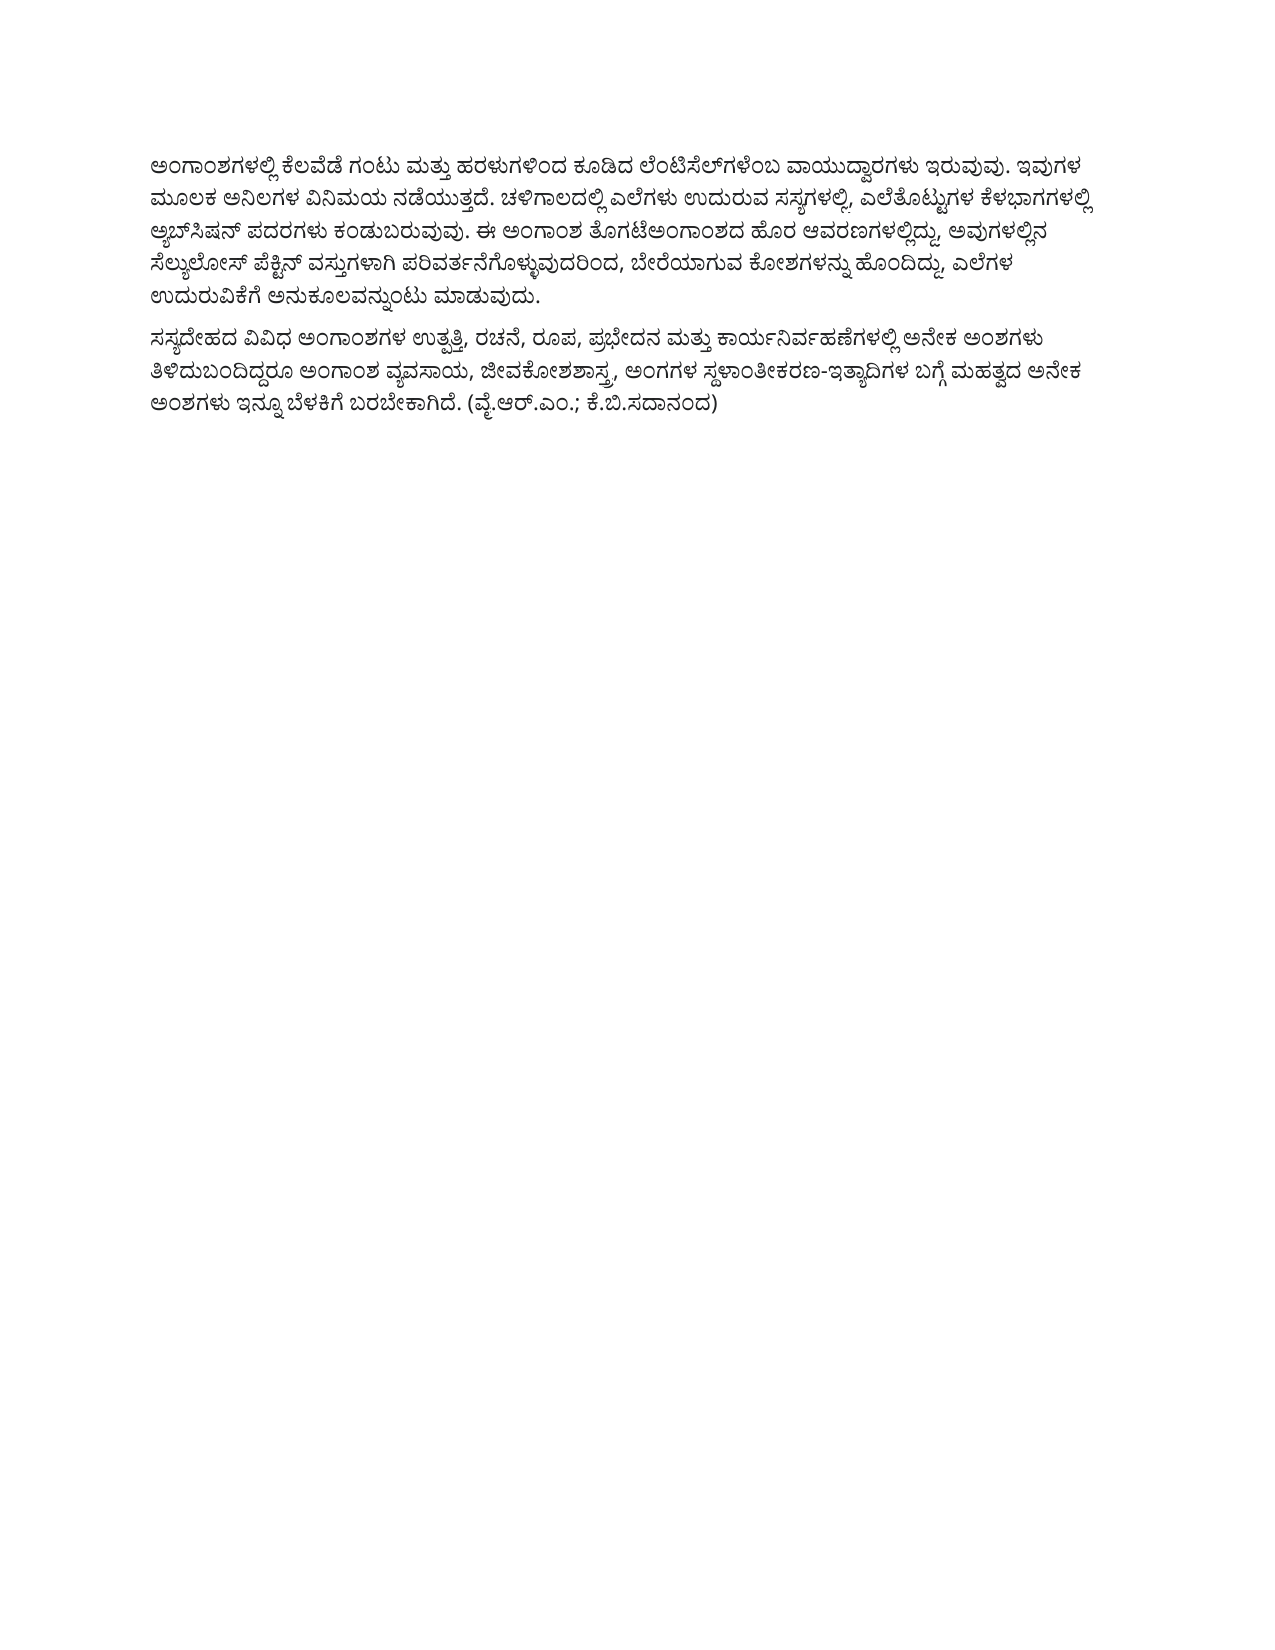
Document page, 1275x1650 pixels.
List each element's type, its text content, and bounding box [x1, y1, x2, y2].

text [150, 150, 1125, 312]
text ಸಸ್ಯದೇಹದ ವಿವಿಧ ಅಂಗಾಂಶಗಳ ಉತ್ಪತ್ತಿ, ರಚನೆ, ರೂಪ, ಪ್ರಭೇದನ ಮತ್ತು ಕಾರ್ಯನಿರ್ವಹಣೆಗಳಲ್ಲಿ ಅನೇಕ ಅಂಶಗಳು ತಿಳಿದುಬಂದಿದ್ದರೂ ಅಂಗಾಂಶ ವ್ಯವಸಾಯ, ಜೀವಕೋಶಶಾಸ್ತ್ರ, ಅಂಗಗಳ ಸ್ಥಳಾಂತೀಕರಣ-ಇತ್ಯಾದಿಗಳ ಬಗ್ಗೆ ಮಹತ್ವದ ಅನೇಕ ಅಂಶಗಳು ಇನ್ನೂ ಬೆಳಕಿಗೆ ಬರಬೇಕಾಗಿದೆ. (ವೈ.ಆರ್.ಎಂ.; ಕೆ.ಬಿ.ಸದಾನಂದ) [150, 322, 1125, 419]
